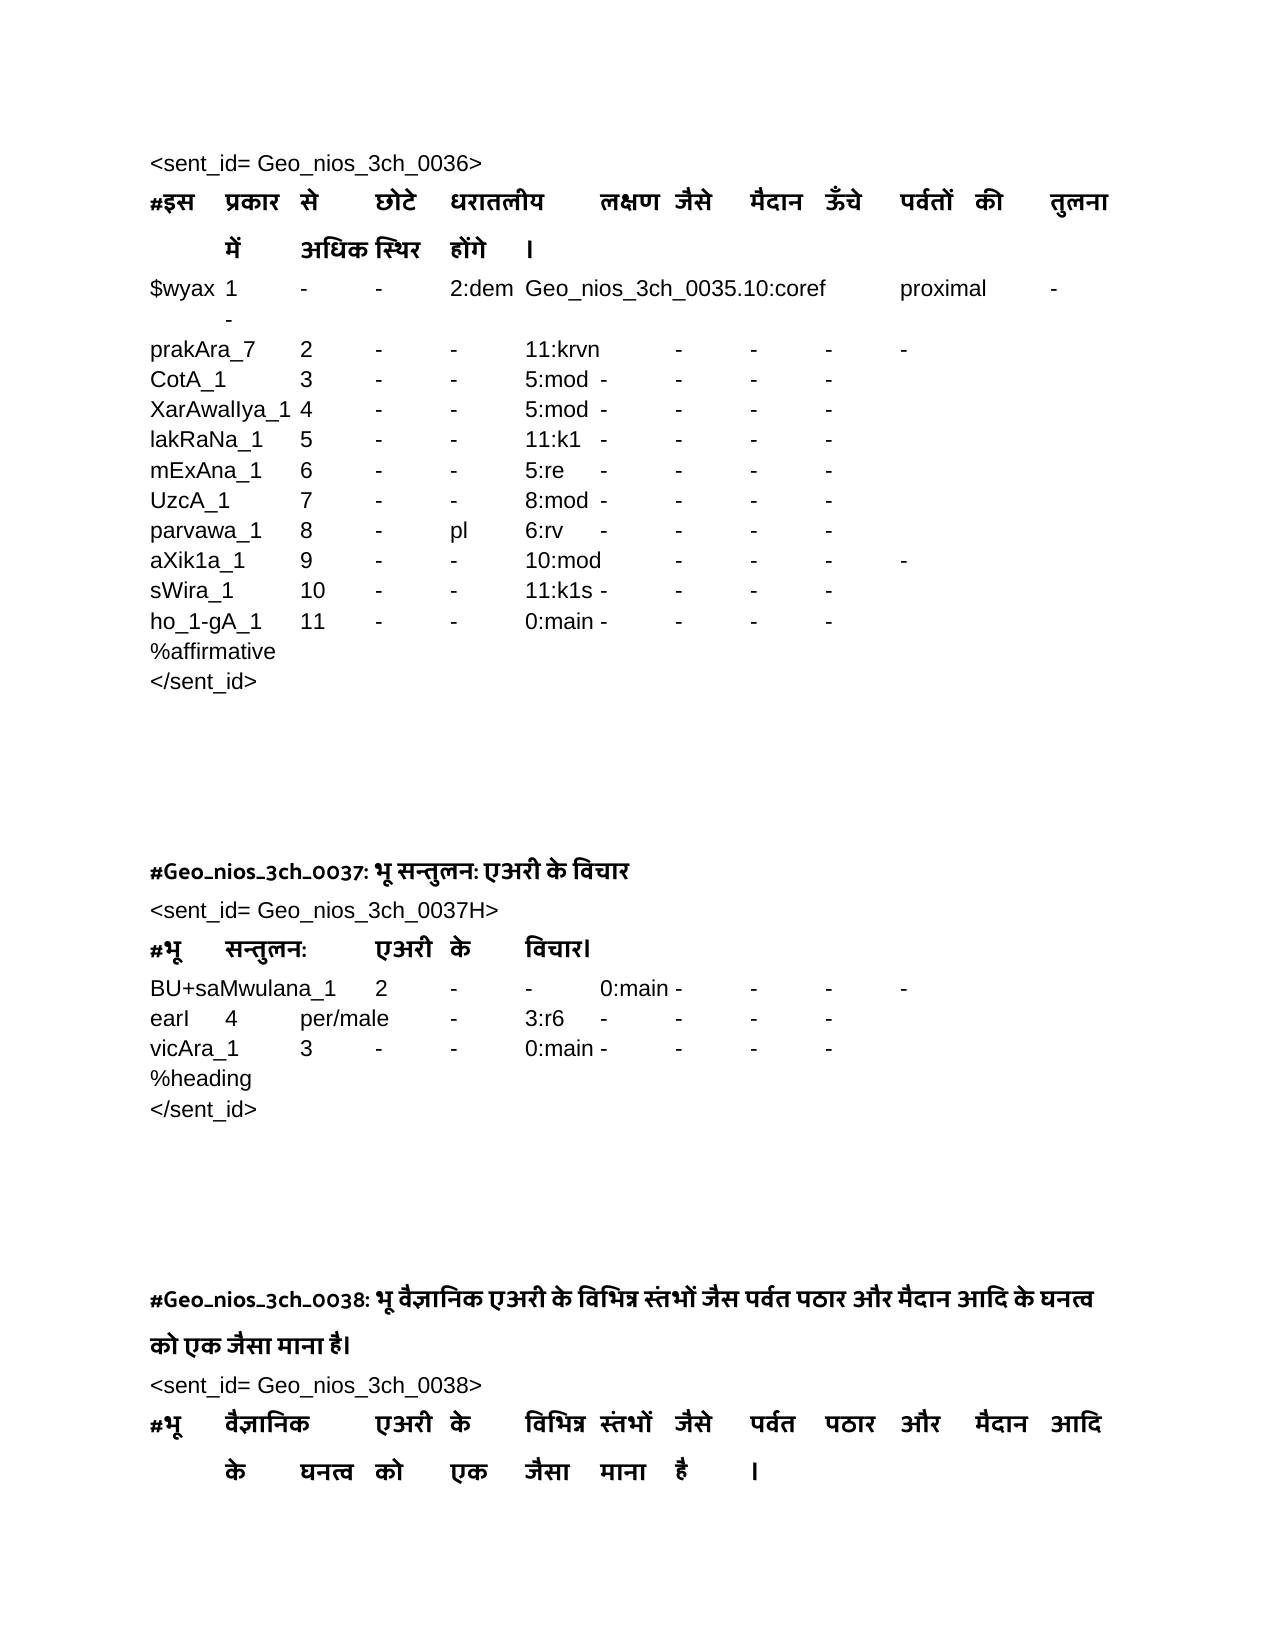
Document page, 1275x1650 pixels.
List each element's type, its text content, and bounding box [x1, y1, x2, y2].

text XarAwalIya_1 4 - - 5:mod - - - - [150, 396, 1125, 423]
text %heading [150, 1065, 1125, 1092]
text earI 4 per/male - 3:r6 - - - - [150, 1005, 1125, 1031]
text #Geo_nios_3ch_0037: भू सन्तुलन: एअरी के विचार [150, 849, 1125, 891]
text ho_1-gA_1 11 - - 0:main - - - - [150, 608, 1125, 634]
text <sent_id= Geo_nios_3ch_0036> [150, 150, 1125, 176]
text </sent_id> [150, 1096, 1125, 1122]
text BU+saMwulana_1 2 - - 0:main - - - - [150, 975, 1125, 1001]
text parvawa_1 8 - pl 6:rv - - - - [150, 517, 1125, 543]
text #भू सन्तुलन: एअरी के विचार। [150, 927, 1125, 969]
text </sent_id> [150, 668, 1125, 694]
text #इस प्रकार से छोटे धरातलीय लक्षण जैसे मैदान ऊँचे पर्वतों की तुलना में अधिक स्थिर होंगे । [150, 180, 1125, 269]
text #Geo_nios_3ch_0038: भू वैज्ञानिक एअरी के विभिन्न स्तंभों जैस पर्वत पठार और मैदान आदि के घनत्व को एक जैसा माना है। [150, 1277, 1125, 1366]
text vicAra_1 3 - - 0:main - - - - [150, 1035, 1125, 1062]
text aXik1a_1 9 - - 10:mod - - - - [150, 547, 1125, 574]
text UzcA_1 7 - - 8:mod - - - - [150, 487, 1125, 513]
text %affirmative [150, 638, 1125, 664]
text #भू वैज्ञानिक एअरी के विभिन्न स्तंभों जैसे पर्वत पठार और मैदान आदि के घनत्व को एक जैसा माना है । [150, 1402, 1125, 1491]
text <sent_id= Geo_nios_3ch_0037H> [150, 897, 1125, 923]
text sWira_1 10 - - 11:k1s - - - - [150, 577, 1125, 604]
text $wyax 1 - - 2:dem Geo_nios_3ch_0035.10:coref proximal - - [150, 275, 1125, 332]
text prakAra_7 2 - - 11:krvn - - - - [150, 336, 1125, 362]
text CotA_1 3 - - 5:mod - - - - [150, 366, 1125, 392]
text lakRaNa_1 5 - - 11:k1 - - - - [150, 426, 1125, 453]
text mExAna_1 6 - - 5:re - - - - [150, 457, 1125, 483]
text <sent_id= Geo_nios_3ch_0038> [150, 1372, 1125, 1398]
